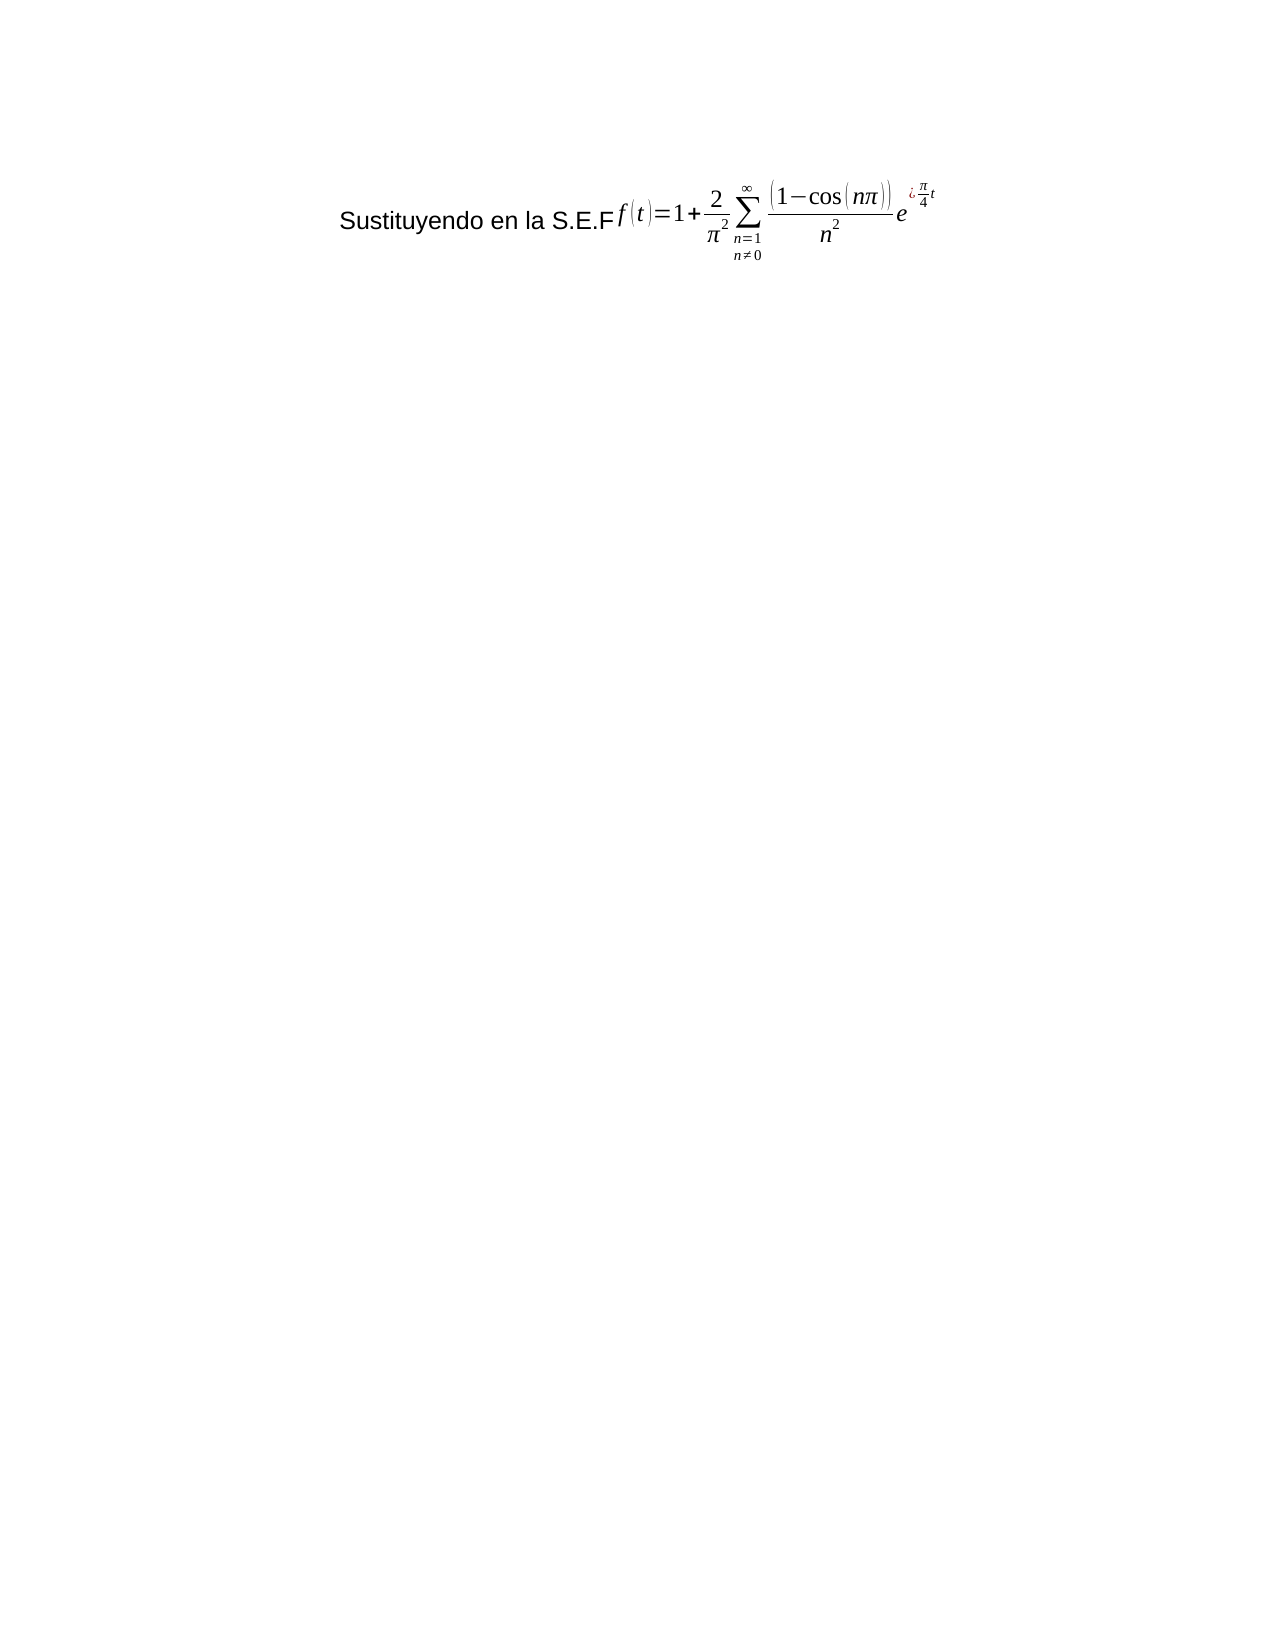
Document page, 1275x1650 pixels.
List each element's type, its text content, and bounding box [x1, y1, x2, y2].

text Sustituyendo en la S.E.F [177, 176, 1098, 264]
